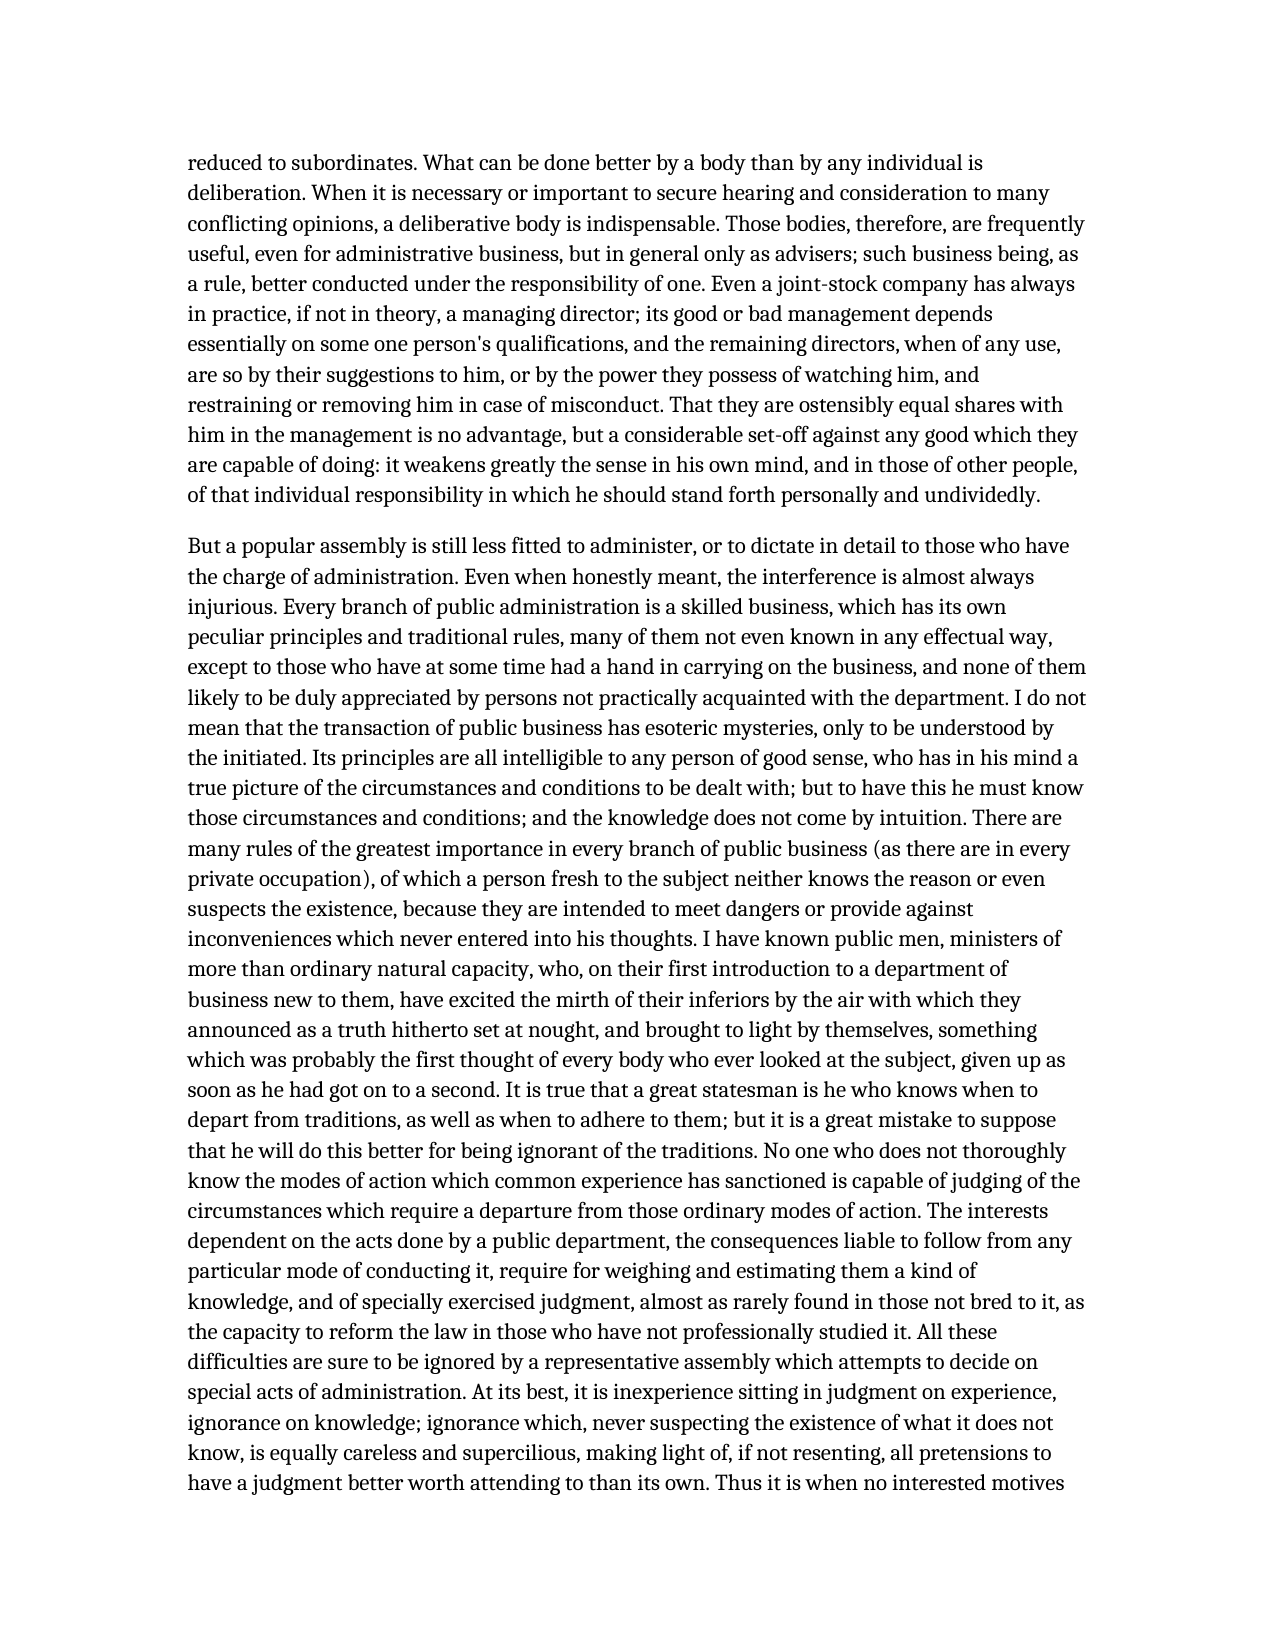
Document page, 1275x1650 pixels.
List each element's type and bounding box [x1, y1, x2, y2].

text [187, 150, 1087, 509]
text [187, 533, 1087, 1496]
